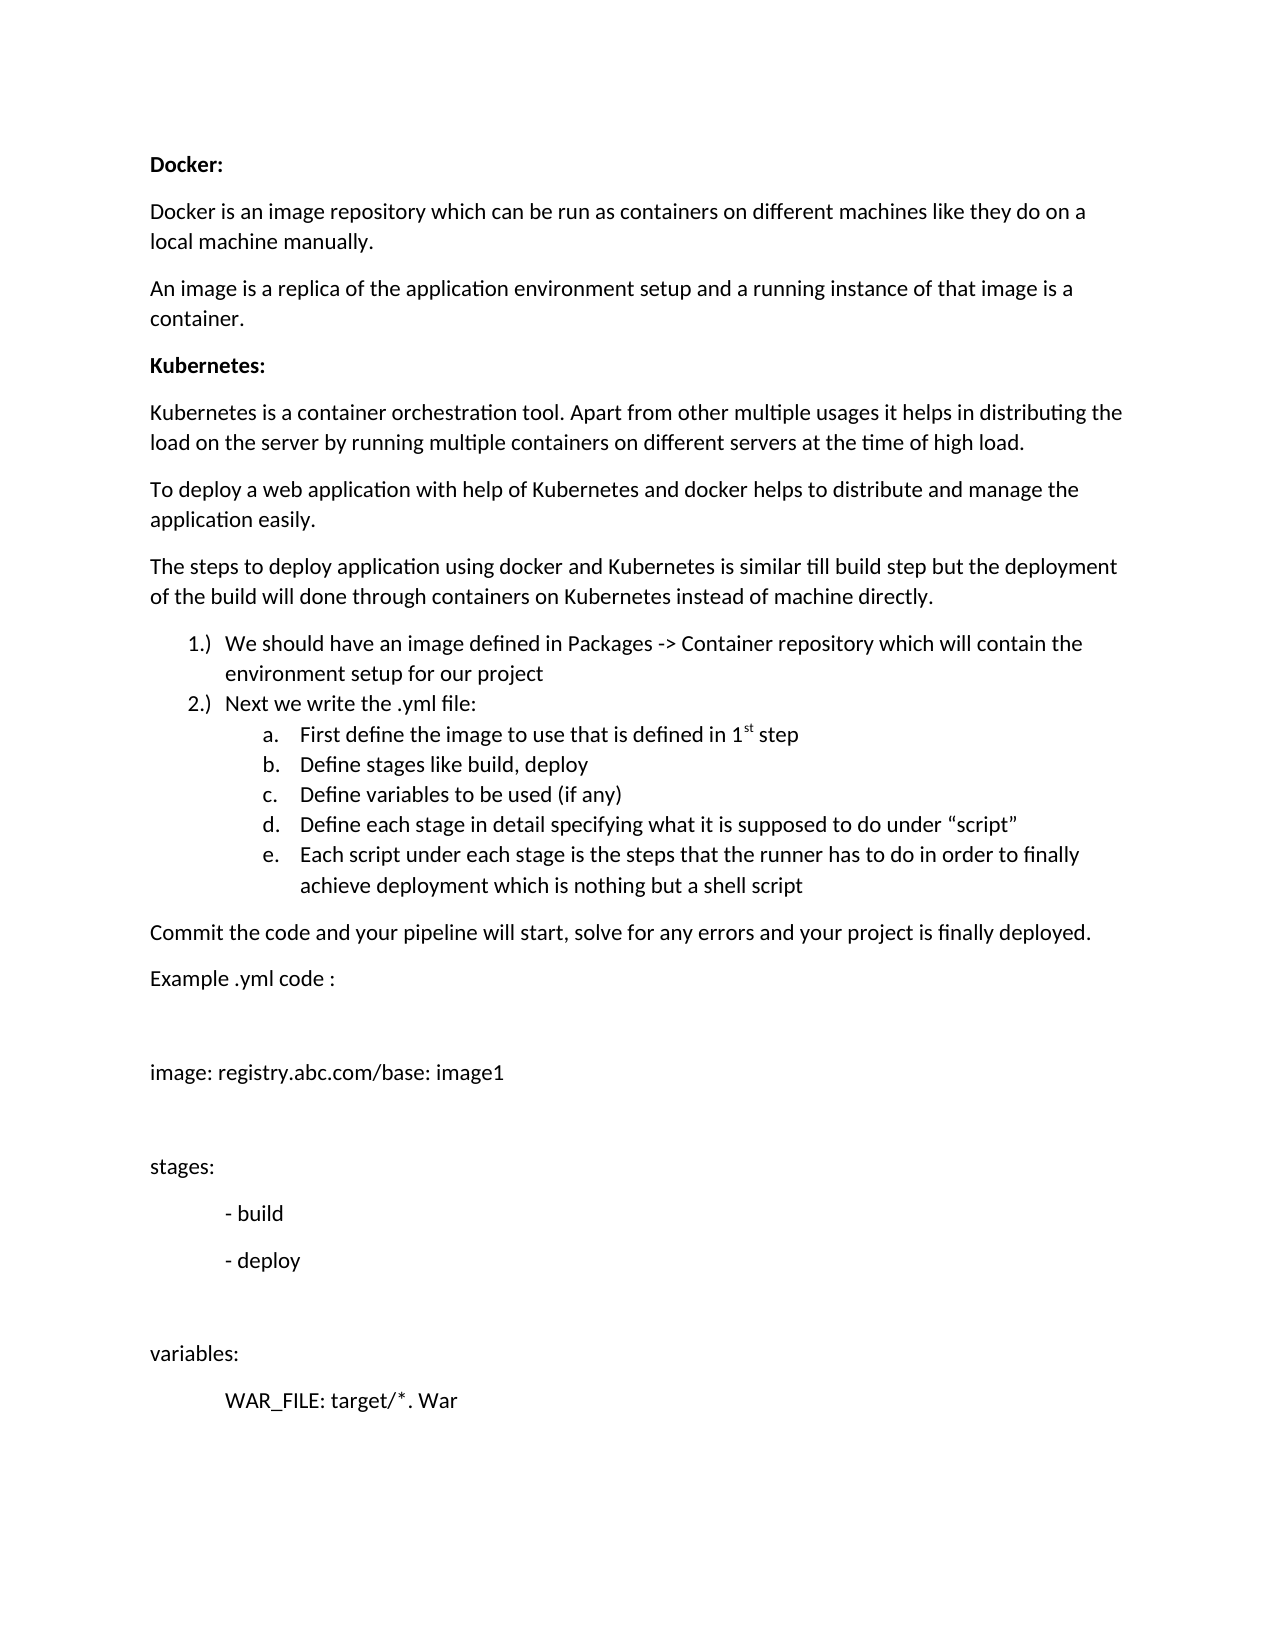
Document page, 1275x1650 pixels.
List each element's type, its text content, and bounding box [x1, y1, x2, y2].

list Define stages like build, deploy [262, 750, 1125, 778]
text An image is a replica of the application environment setup and a running instance of that image is a container. [150, 274, 1125, 332]
list Define variables to be used (if any) [262, 780, 1125, 808]
text WAR_FILE: target/*. War [150, 1386, 1125, 1414]
list Each script under each stage is the steps that the runner has to do in order to finally achieve deployment which is nothing but a shell script [262, 841, 1125, 899]
text Kubernetes: [150, 351, 1125, 379]
text - deploy [150, 1246, 1125, 1274]
text Docker is an image repository which can be run as containers on different machines like they do on a local machine manually. [150, 197, 1125, 255]
list Define each stage in detail specifying what it is supposed to do under “script” [262, 810, 1125, 838]
text To deploy a web application with help of Kubernetes and docker helps to distribute and manage the application easily. [150, 475, 1125, 533]
text stages: [150, 1152, 1125, 1180]
text Kubernetes is a container orchestration tool. Apart from other multiple usages it helps in distributing the load on the server by running multiple containers on different servers at the time of high load. [150, 398, 1125, 456]
text The steps to deploy application using docker and Kubernetes is similar till build step but the deployment of the build will done through containers on Kubernetes instead of machine directly. [150, 552, 1125, 610]
text Example .yml code : [150, 964, 1125, 993]
text Commit the code and your pipeline will start, solve for any errors and your project is finally deployed. [150, 918, 1125, 946]
text variables: [150, 1339, 1125, 1368]
list Next we write the .yml file: [187, 689, 1125, 718]
text image: registry.abc.com/base: image1 [150, 1058, 1125, 1086]
list First define the image to use that is defined in 1st step [262, 720, 1125, 748]
text Docker: [150, 150, 1125, 178]
text - build [150, 1199, 1125, 1227]
list We should have an image defined in Packages -> Container repository which will contain the environment setup for our project [187, 629, 1125, 687]
